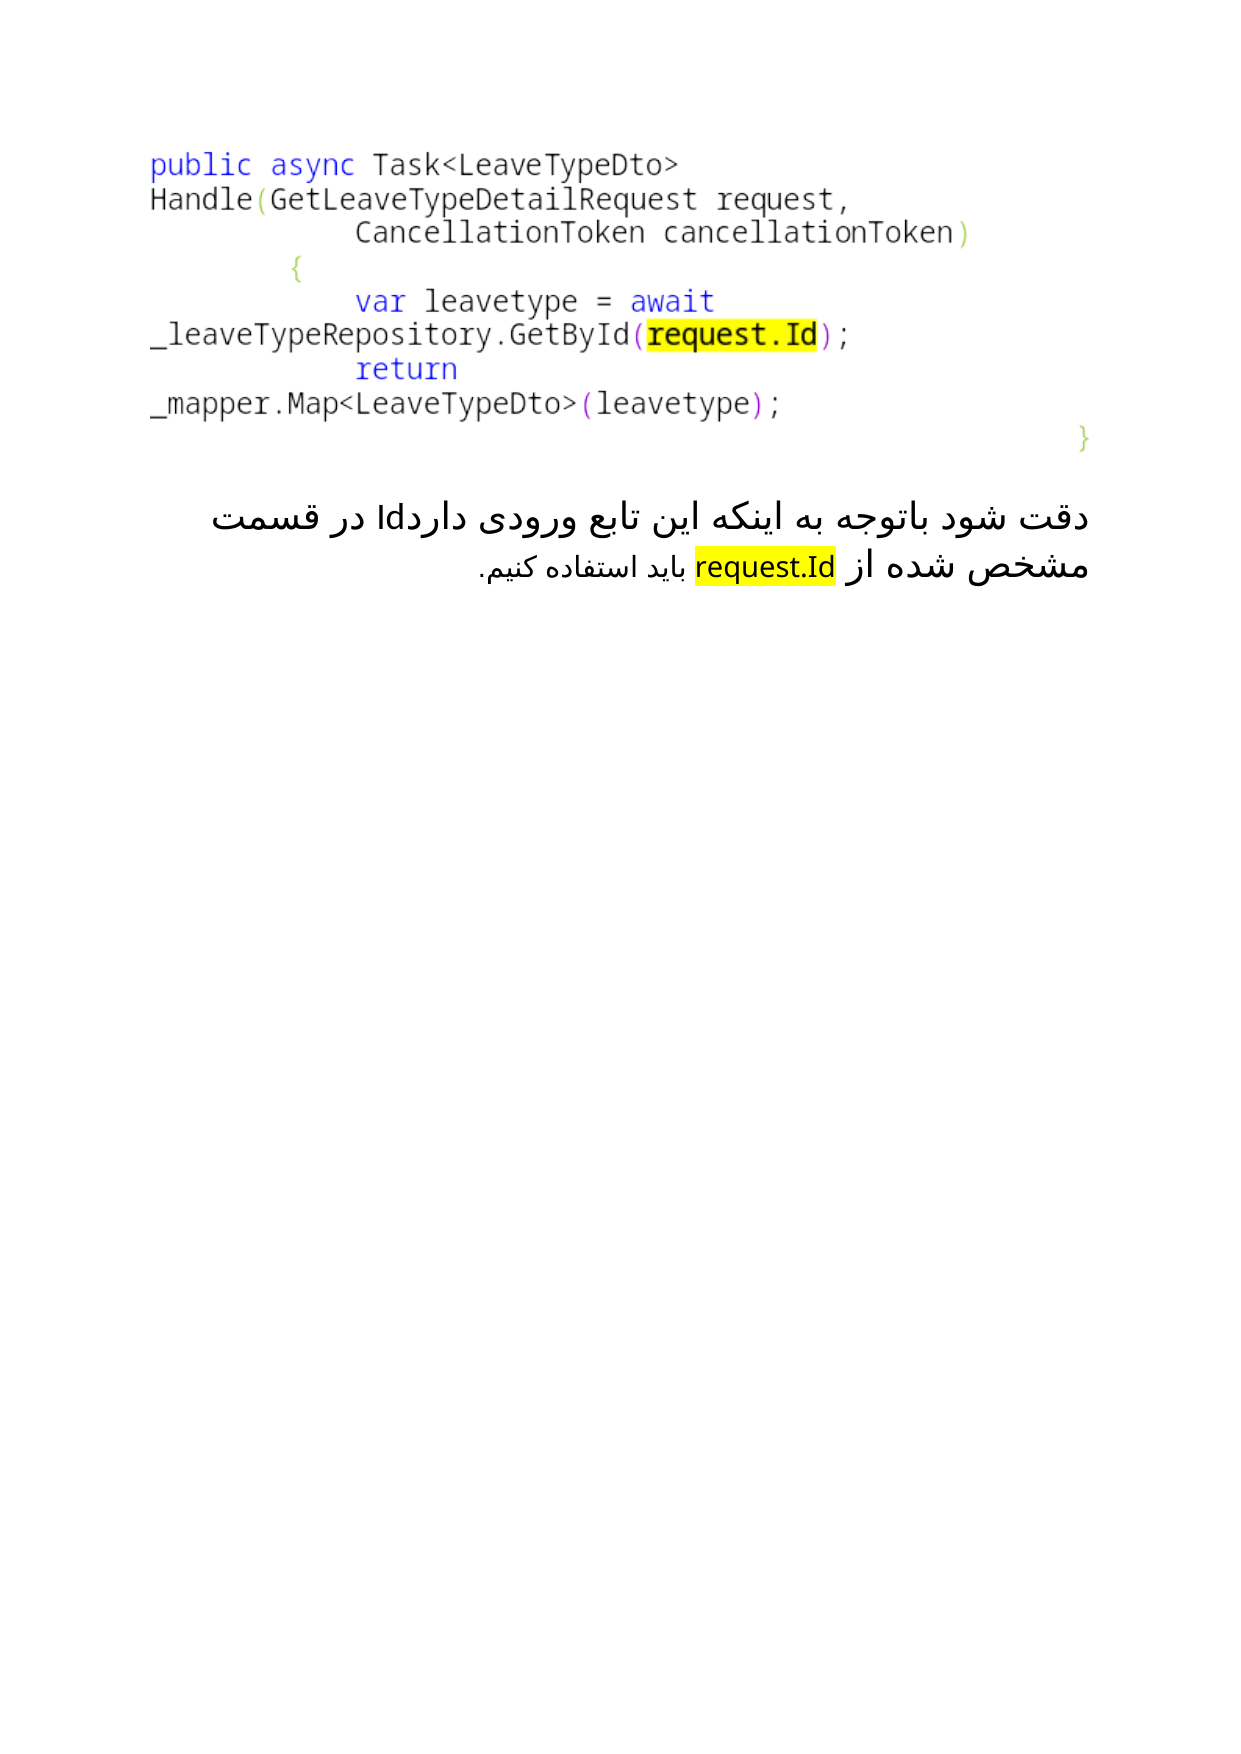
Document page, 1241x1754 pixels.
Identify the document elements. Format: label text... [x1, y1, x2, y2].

text دقت شود باتوجه به اینکه این تابع ورودی داردId در قسمت مشخص شده از request.Id باید استفاده کنیم. [150, 493, 1090, 586]
